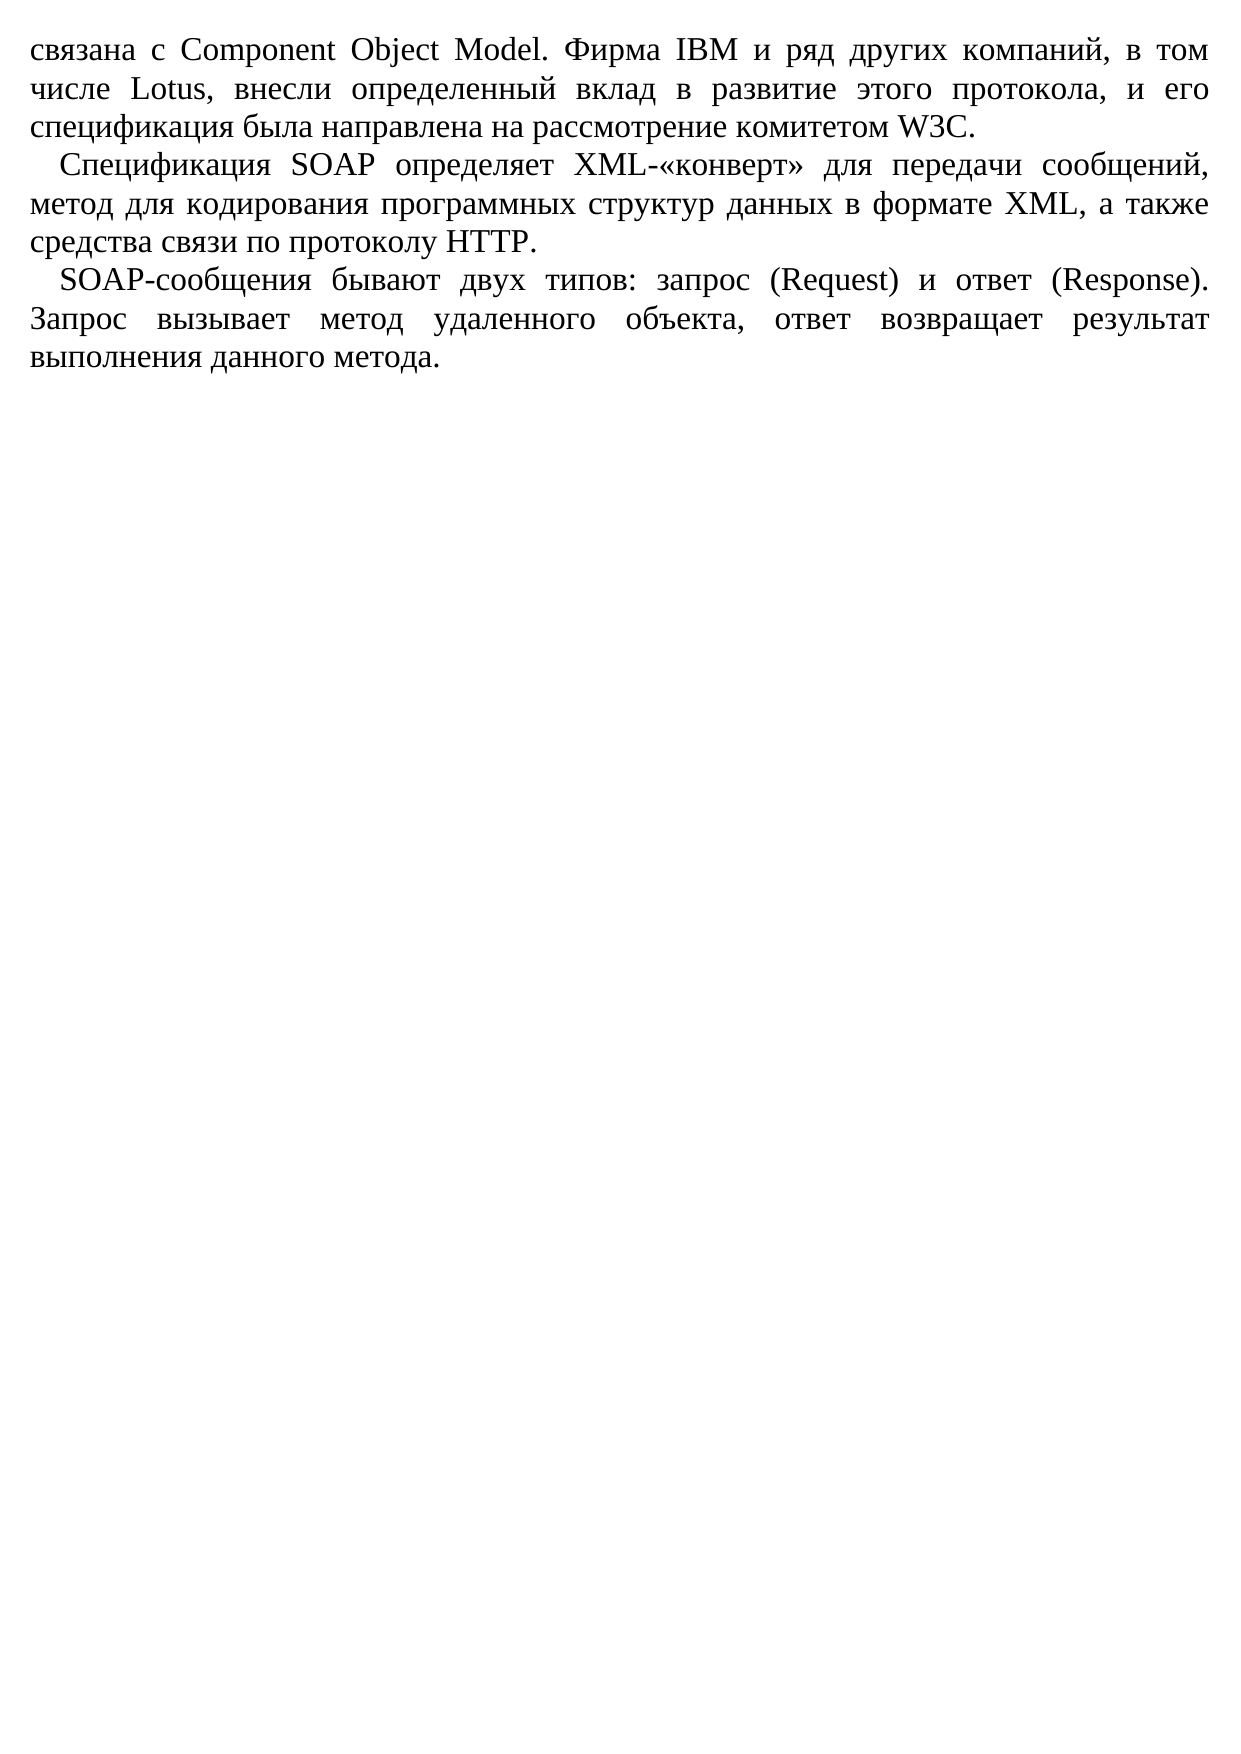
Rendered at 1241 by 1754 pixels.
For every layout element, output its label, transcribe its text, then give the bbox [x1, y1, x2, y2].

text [29, 29, 1211, 144]
text SOAP-сообщения бывают двух типов: запрос (Request) и ответ (Response). Запрос вызывает метод удаленного объекта, ответ возвращает результат выполнения данного метода. [29, 259, 1211, 374]
text Спецификация SOAP определяет XML-«конверт» для передачи сообщений, метод для кодирования программных структур данных в формате XML, а также средства связи по протоколу HTTP. [29, 144, 1211, 259]
